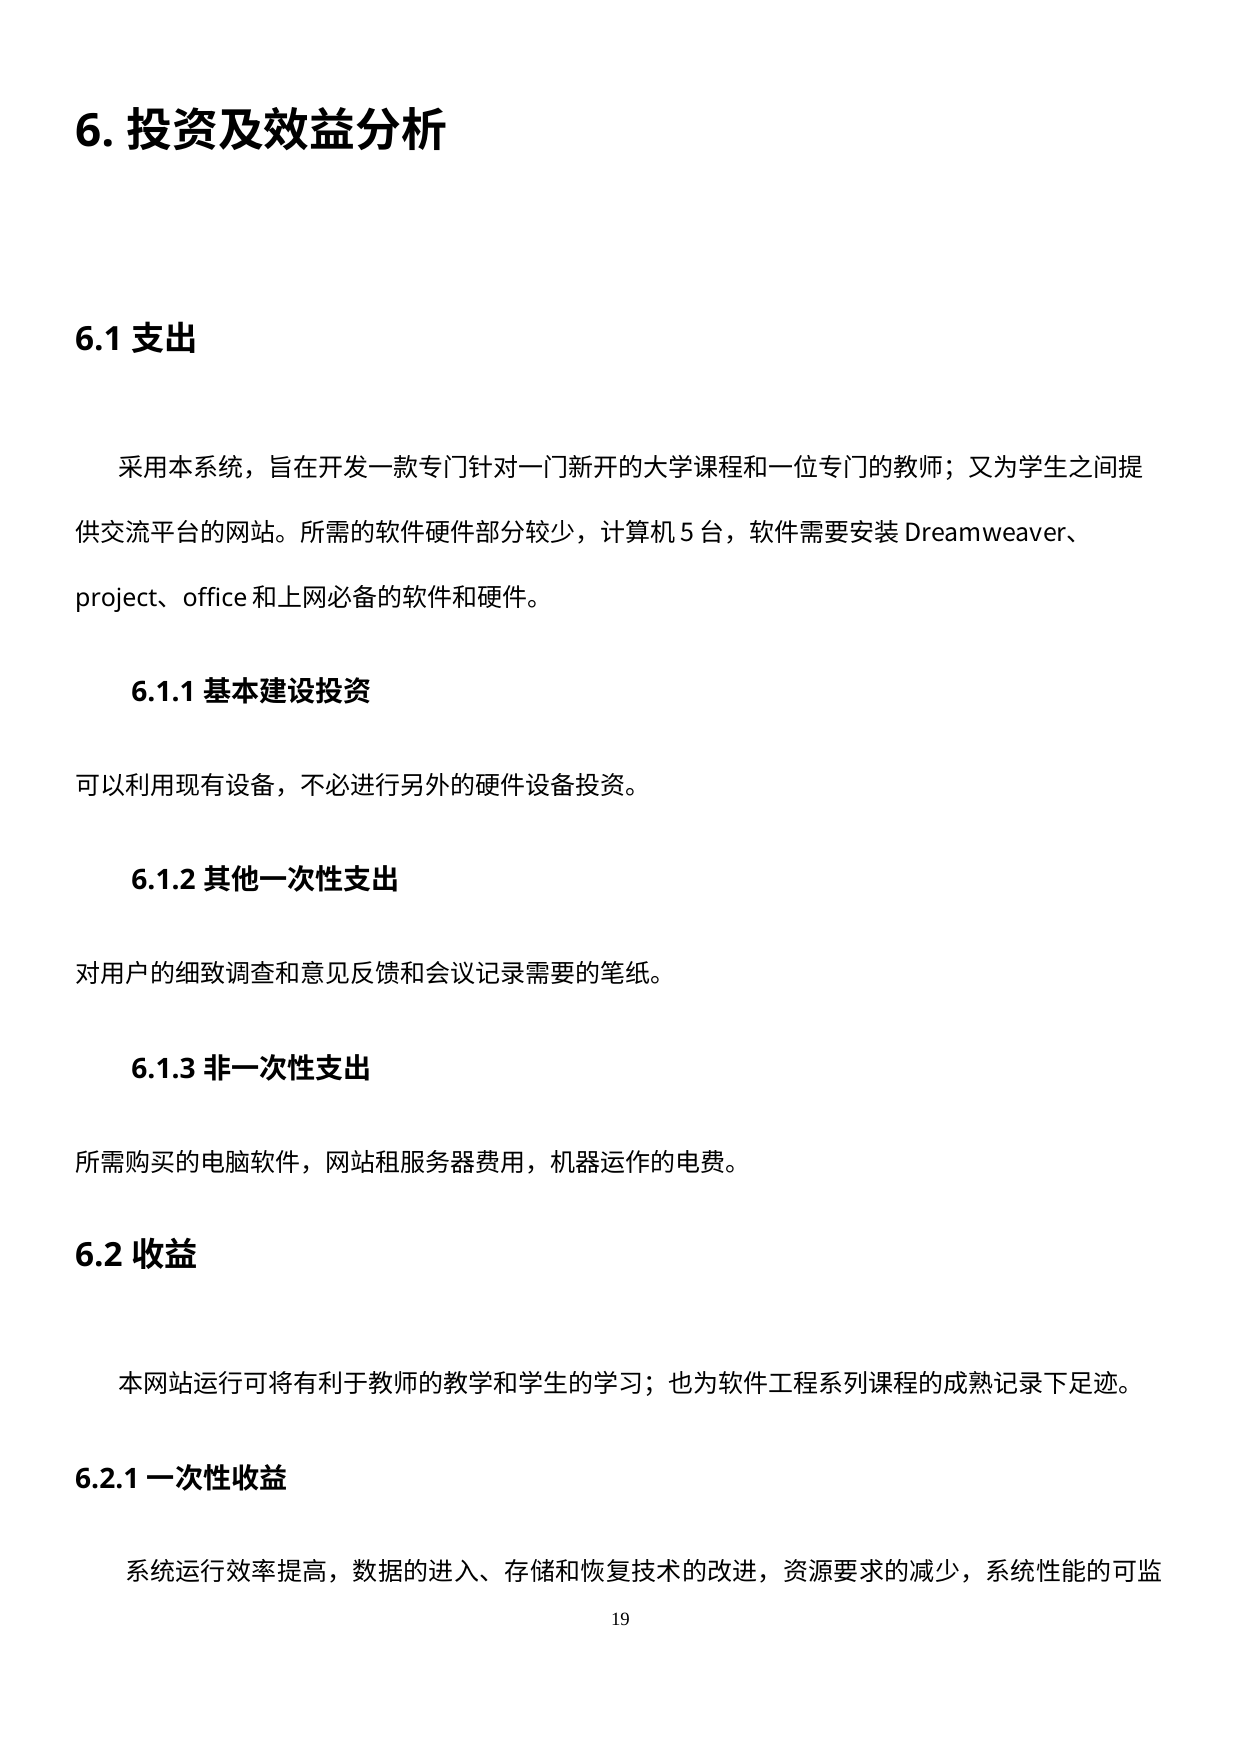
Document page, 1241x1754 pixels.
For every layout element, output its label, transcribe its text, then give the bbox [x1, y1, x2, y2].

subtitle 6.2 收益 [75, 1220, 1165, 1285]
subtitle 6.2.1 一次性收益 [75, 1443, 1165, 1508]
subtitle 6.1.1 基本建设投资 [75, 657, 1165, 722]
text 对用户的细致调查和意见反馈和会议记录需要的笔纸。 [75, 939, 1165, 1004]
text 本网站运行可将有利于教师的教学和学生的学习；也为软件工程系列课程的成熟记录下足迹。 [75, 1349, 1165, 1414]
text 可以利用现有设备，不必进行另外的硬件设备投资。 [75, 751, 1165, 816]
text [75, 1537, 1165, 1602]
subtitle 6.1.2 其他一次性支出 [75, 845, 1165, 910]
subtitle 6. 投资及效益分析 [75, 77, 1165, 175]
text 采用本系统，旨在开发一款专门针对一门新开的大学课程和一位专门的教师；又为学生之间提供交流平台的网站。所需的软件硬件部分较少，计算机5台，软件需要安装Dreamweaver、project、office和上网必备的软件和硬件。 [75, 433, 1165, 628]
subtitle 6.1.3 非一次性支出 [75, 1033, 1165, 1098]
subtitle 6.1 支出 [75, 303, 1165, 368]
text 所需购买的电脑软件，网站租服务器费用，机器运作的电费。 [75, 1128, 1165, 1193]
